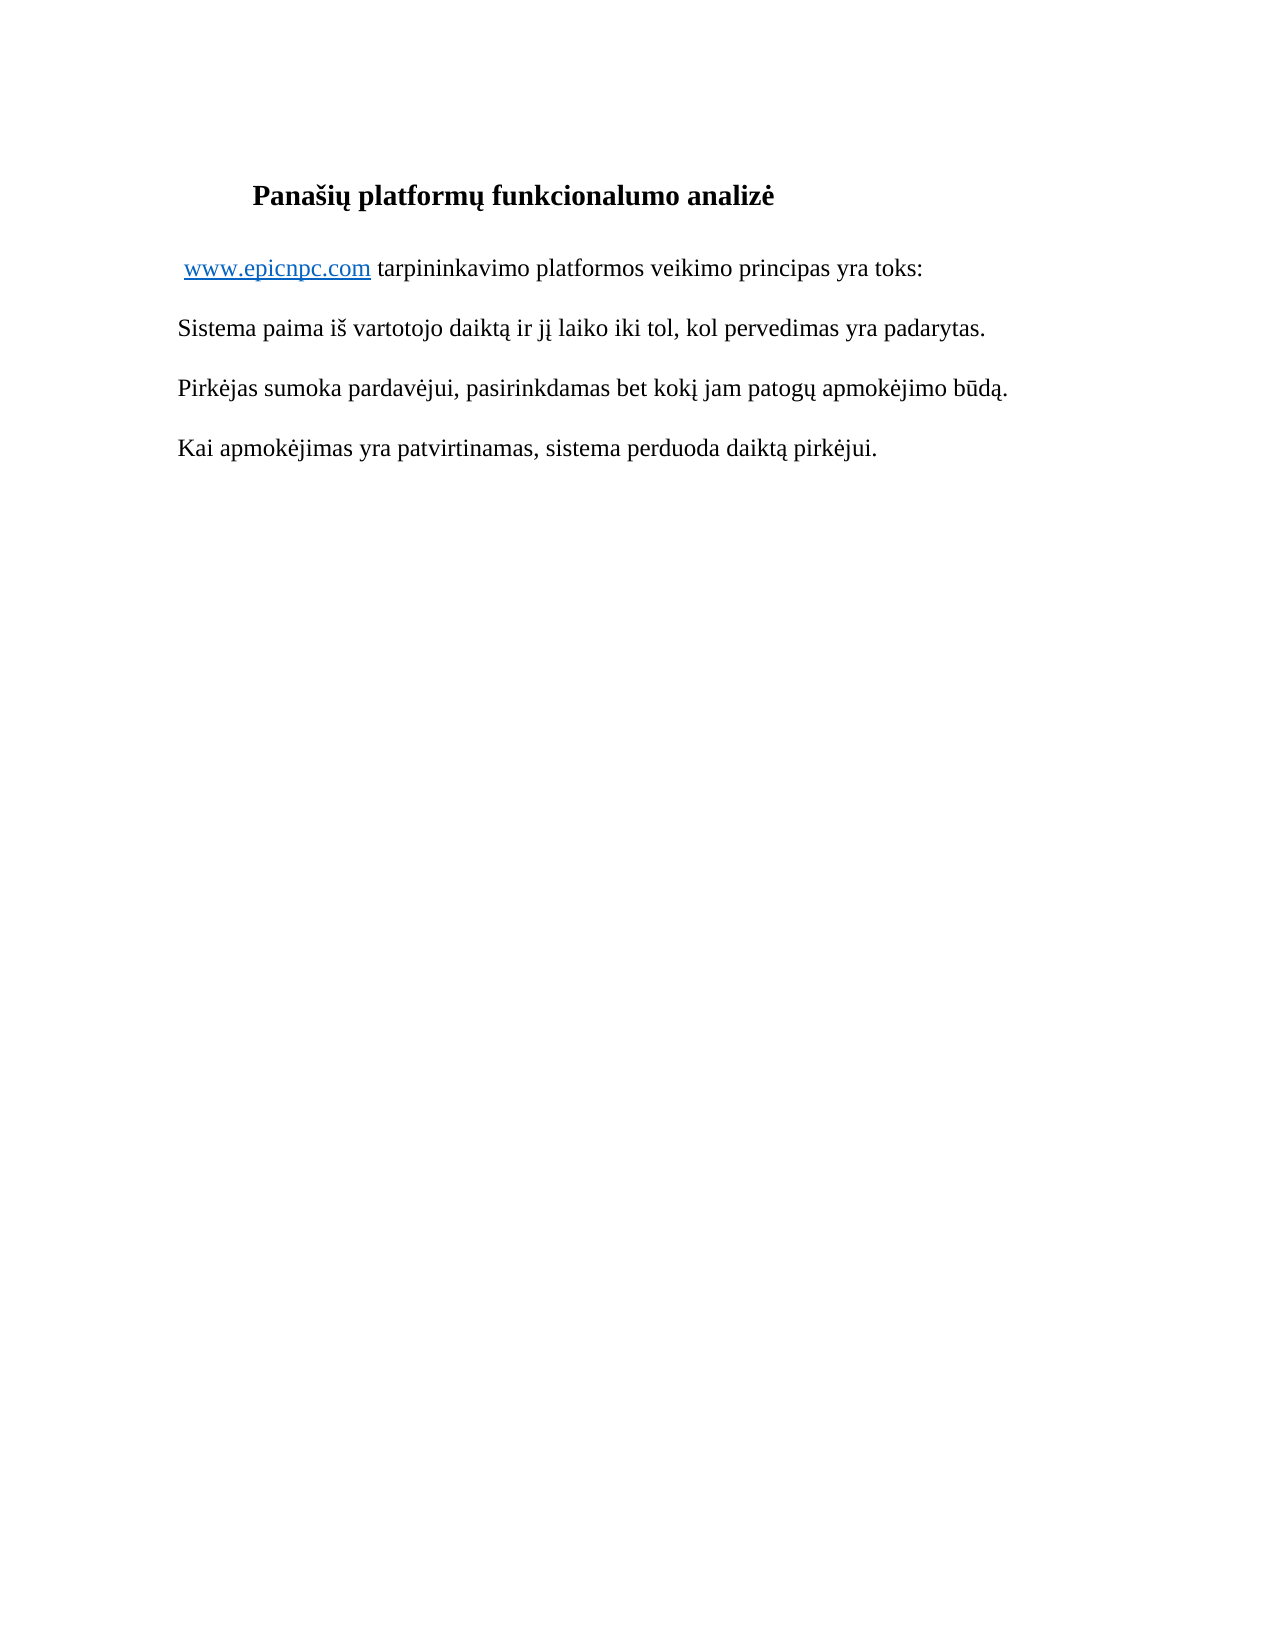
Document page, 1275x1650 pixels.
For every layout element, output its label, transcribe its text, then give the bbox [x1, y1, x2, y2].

text Pirkėjas sumoka pardavėjui, pasirinkdamas bet kokį jam patogų apmokėjimo būdą. [177, 373, 1186, 402]
text Sistema paima iš vartotojo daiktą ir jį laiko iki tol, kol pervedimas yra padarytas. [177, 313, 1186, 342]
text Kai apmokėjimas yra patvirtinamas, sistema perduoda daiktą pirkėjui. [177, 433, 1186, 461]
text Panašių platformų funkcionalumo analizė [177, 178, 1186, 211]
text www.epicnpc.com tarpininkavimo platformos veikimo principas yra toks: [177, 253, 1186, 282]
